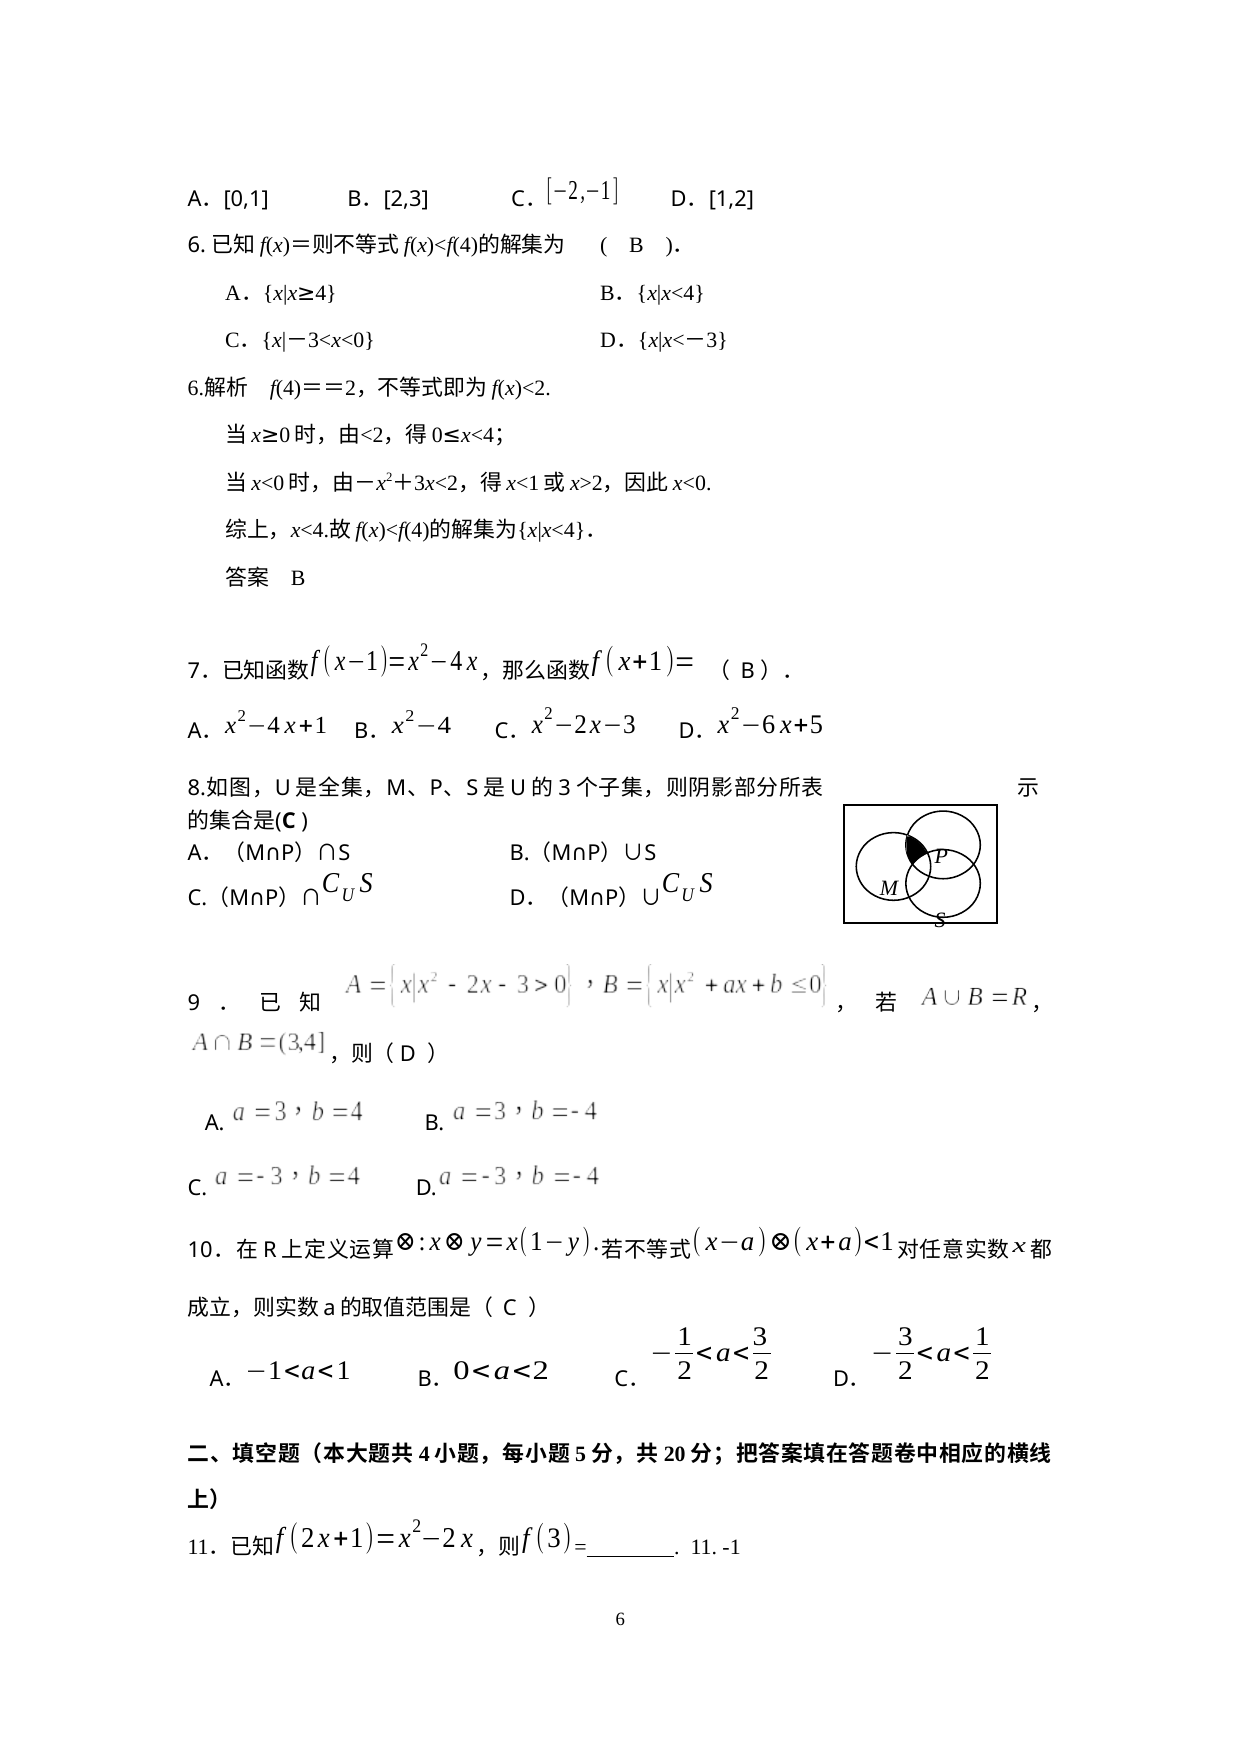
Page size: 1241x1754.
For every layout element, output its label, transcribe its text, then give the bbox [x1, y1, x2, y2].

text 6.解析 f(4)＝＝2，不等式即为f(x)<2. [187, 370, 1053, 401]
text A．[0,1] B．[2,3] C． D．[1,2] [187, 162, 1053, 227]
text 6. 已知f(x)＝则不等式f(x)<f(4)的解集为 ( B )． [187, 227, 1053, 259]
text A． B． C． D． [187, 705, 1053, 770]
text 7．已知函数，那么函数 （ B ）． [187, 640, 1053, 705]
text 当x≥0时，由<2，得0≤x<4； [225, 417, 1053, 449]
text 答案 B [225, 560, 1053, 591]
picture [905, 835, 927, 865]
text A．{x|x≥4} B．{x|x<4} [225, 274, 1053, 306]
text C．{x|－3<x<0} D．{x|x<－3} [225, 322, 1053, 354]
text A. B. [187, 1095, 1053, 1160]
text 8.如图，U是全集，M、P、S是U的3个子集，则阴影部分所表示的集合是(C ) [187, 770, 1053, 835]
text 综上，x<4.故f(x)<f(4)的解集为{x|x<4}． [225, 512, 1053, 544]
text 当x<0时，由－x2＋3x<2，得x<1或x>2，因此x<0. [225, 465, 1053, 496]
text A．（M∩P）∩S B.（M∩P）∪S C.（M∩P）∩ D．（M∩P）∪ [187, 835, 1053, 932]
text 10．在R上定义运算若不等式对任意实数都成立，则实数a的取值范围是（ C ） [187, 1225, 1053, 1322]
text 二、填空题（本大题共4小题，每小题5分，共20分；把答案填在答题卷中相应的横线上） [187, 1425, 1053, 1516]
text 11．已知，则= . 11. -1 [187, 1516, 1053, 1581]
text C. D. [187, 1160, 1053, 1225]
text A． B． C． D． [187, 1322, 1053, 1392]
text 9．已知，若，，则（ D ） [187, 965, 1053, 1095]
